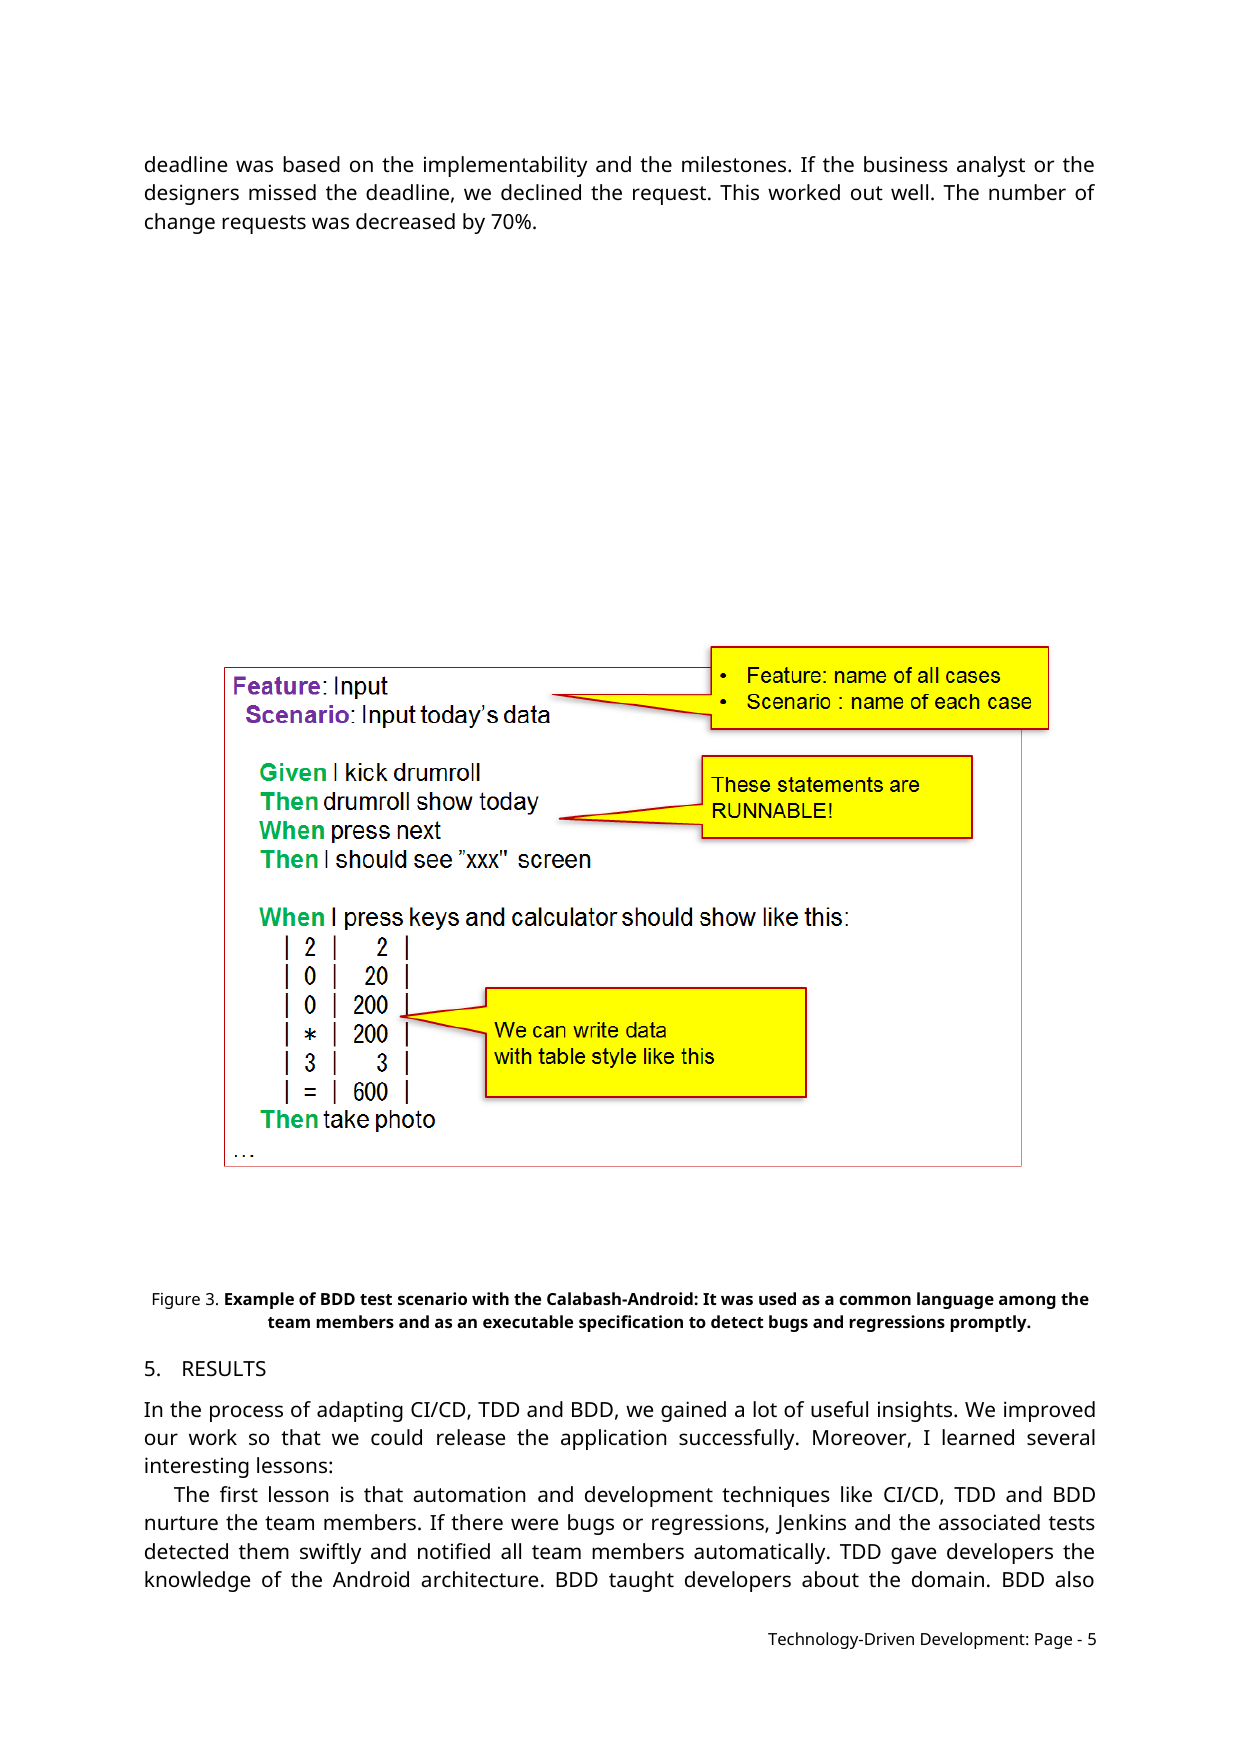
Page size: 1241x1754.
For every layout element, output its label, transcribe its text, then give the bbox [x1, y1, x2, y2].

subtitle Results [144, 1354, 1096, 1382]
text Figure 3. Example of BDD test scenario with the Calabash-Android: It was used as a common language among the team members and as an executable specification to detect bugs and regressions promptly. [144, 1287, 1096, 1333]
picture [217, 639, 1058, 1176]
text In the process of adapting CI/CD, TDD and BDD, we gained a lot of useful insights. We improved our work so that we could release the application successfully. Moreover, I learned several interesting lessons: [144, 1395, 1096, 1480]
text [144, 1480, 1096, 1594]
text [144, 150, 1096, 235]
